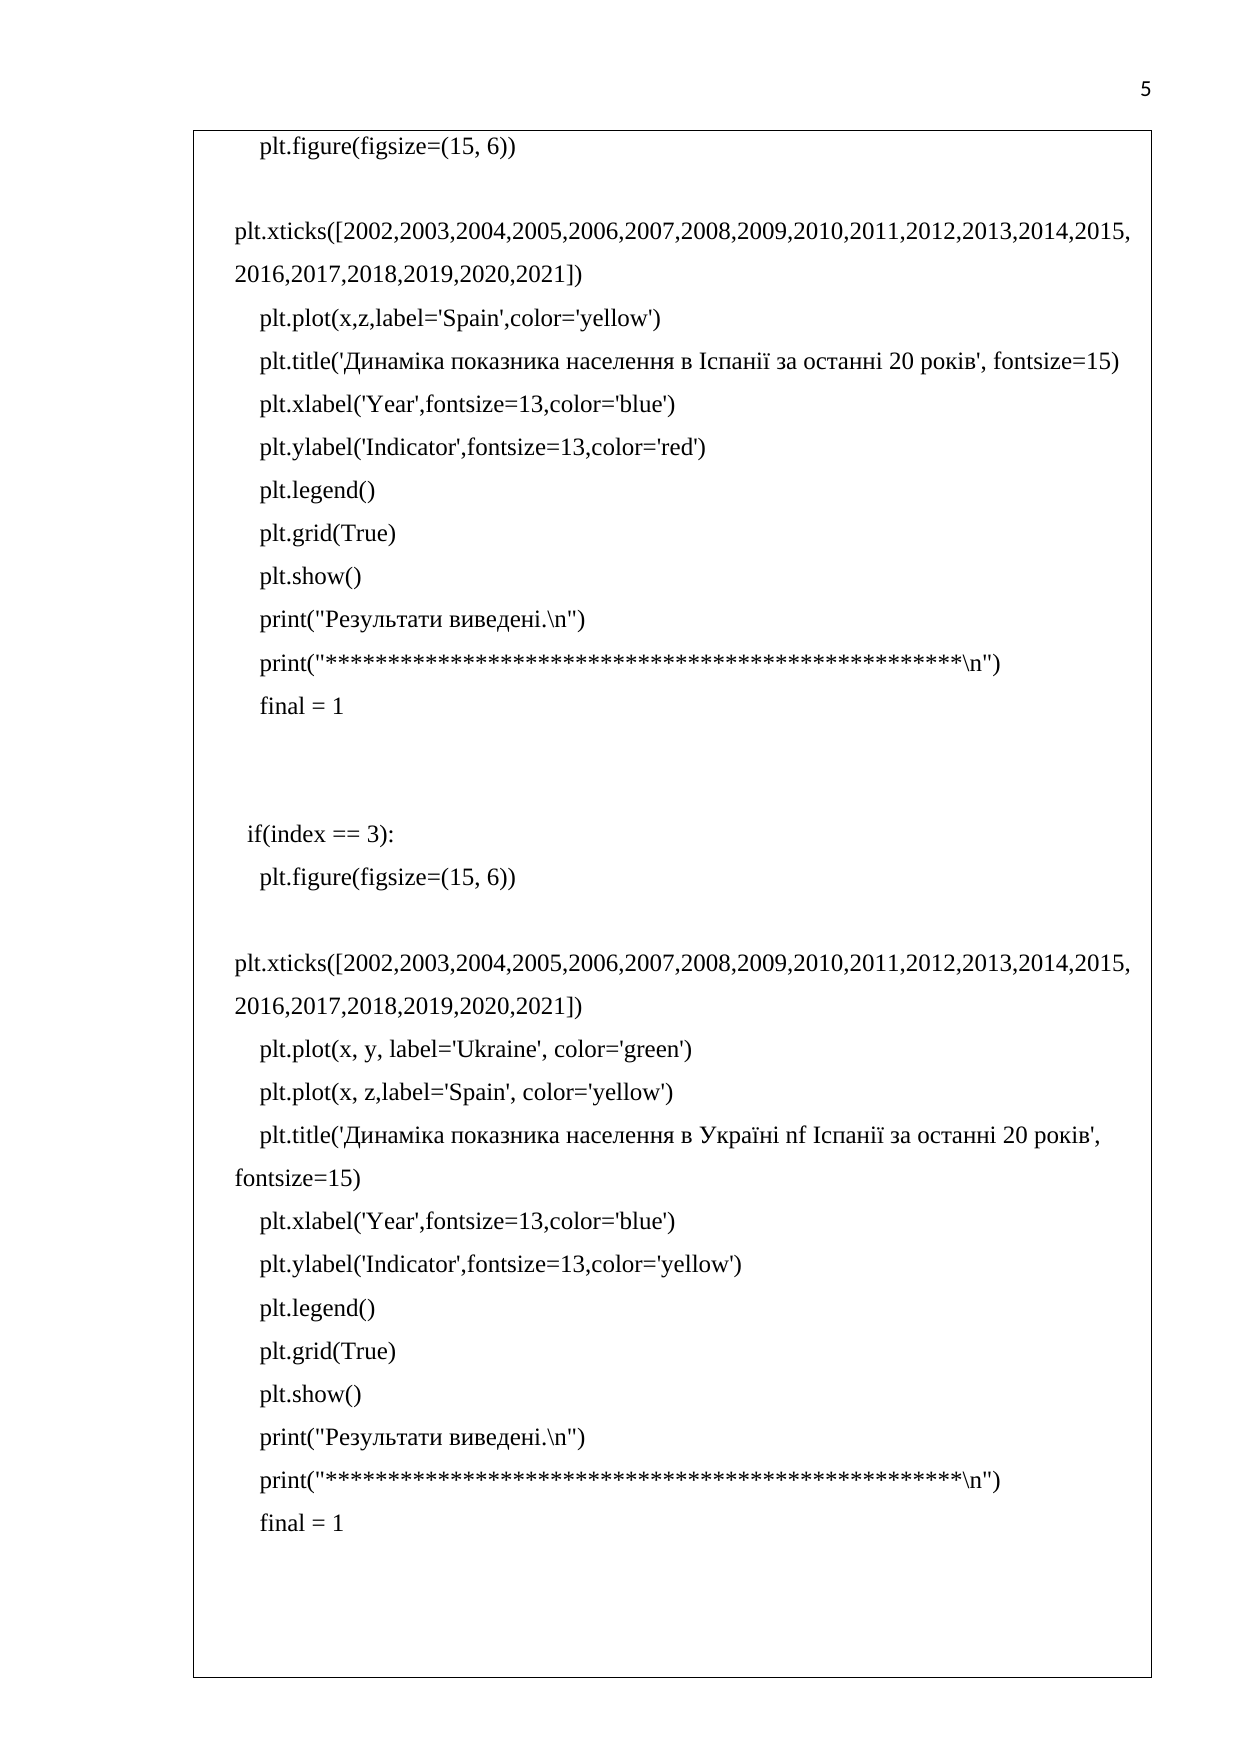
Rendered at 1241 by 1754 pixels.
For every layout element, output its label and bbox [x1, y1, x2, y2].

table_header [194, 131, 1151, 1677]
